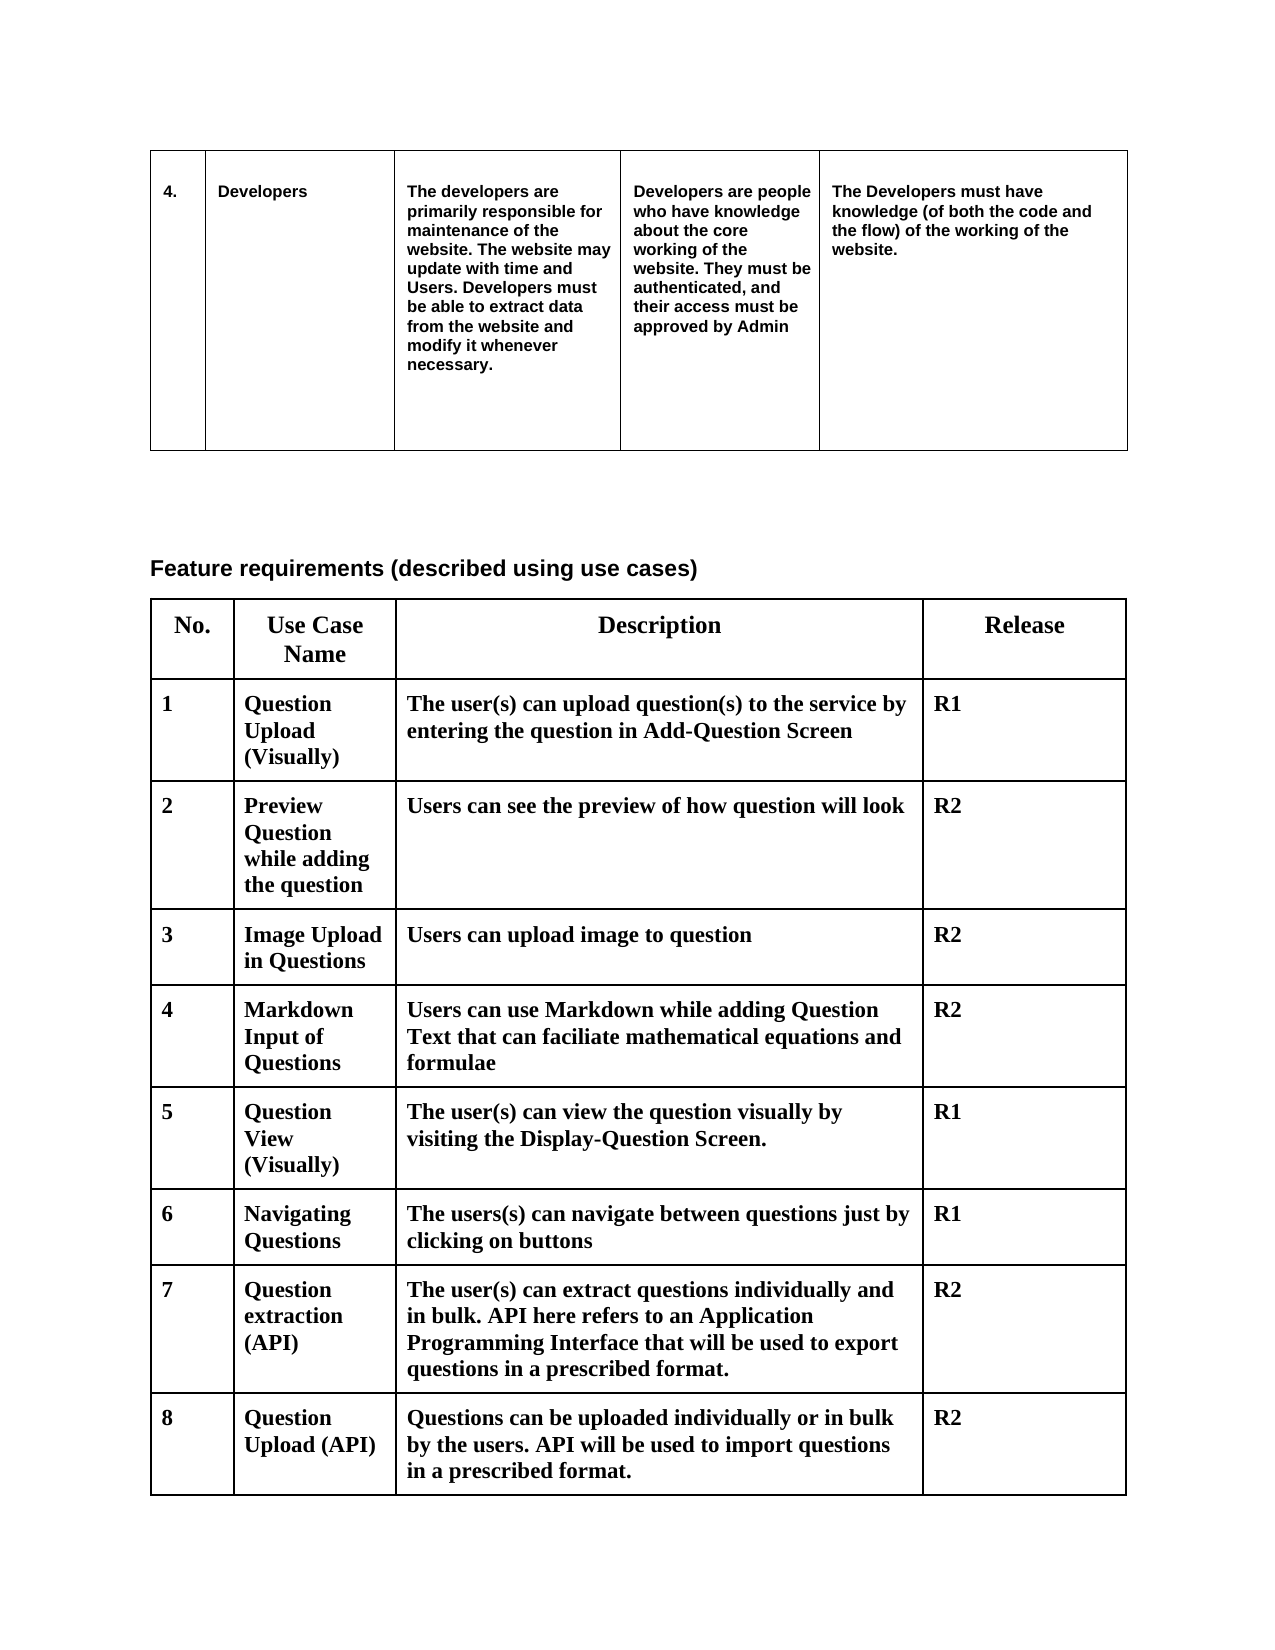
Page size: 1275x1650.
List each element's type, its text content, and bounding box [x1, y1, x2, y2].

table_cell The developers are primarily responsible for maintenance of the website. The website may update with time and Users. Developers must be able to extract data from the website and modify it whenever necessary. [395, 151, 620, 450]
table_cell Question extraction (API) [235, 1266, 395, 1392]
table_cell R2 [924, 986, 1125, 1086]
table_cell The user(s) can extract questions individually and in bulk. API here refers to an Application Programming Interface that will be used to export questions in a prescribed format. [397, 1266, 922, 1392]
table_cell R1 [924, 1088, 1125, 1188]
table_cell The user(s) can view the question visually by visiting the Display-Question Screen. [397, 1088, 922, 1188]
table_cell Image Upload in Questions [235, 910, 395, 984]
table_cell Markdown Input of Questions [235, 986, 395, 1086]
table_cell Developers are people who have knowledge about the core working of the website. They must be authenticated, and their access must be approved by Admin [621, 151, 819, 450]
table_header Description [397, 600, 922, 678]
table_cell Question View (Visually) [235, 1088, 395, 1188]
table_cell Users can use Markdown while adding Question Text that can faciliate mathematical equations and formulae [397, 986, 922, 1086]
table_cell 6 [152, 1190, 233, 1263]
table_cell Question Upload (API) [235, 1394, 395, 1494]
table_cell The Developers must have knowledge (of both the code and the flow) of the working of the website. [820, 151, 1127, 450]
table_cell 7 [152, 1266, 233, 1392]
table_cell 2 [152, 782, 233, 908]
table_cell 5 [152, 1088, 233, 1188]
table_cell The user(s) can upload question(s) to the service by entering the question in Add-Question Screen [397, 680, 922, 780]
table_cell 8 [152, 1394, 233, 1494]
table_cell R2 [924, 1266, 1125, 1392]
table_header No. [152, 600, 233, 678]
table_cell Users can see the preview of how question will look [397, 782, 922, 908]
subtitle Feature requirements (described using use cases) [150, 555, 1125, 581]
table_cell R1 [924, 1190, 1125, 1263]
table_cell R2 [924, 910, 1125, 984]
table_cell Developers [206, 151, 394, 450]
table_cell 4. [151, 151, 205, 450]
table_cell 4 [152, 986, 233, 1086]
table_cell R2 [924, 782, 1125, 908]
table_cell Preview Question while adding the question [235, 782, 395, 908]
table_header Release [924, 600, 1125, 678]
table_cell R1 [924, 680, 1125, 780]
table_cell Navigating Questions [235, 1190, 395, 1263]
table_cell Questions can be uploaded individually or in bulk by the users. API will be used to import questions in a prescribed format. [397, 1394, 922, 1494]
table_cell Users can upload image to question [397, 910, 922, 984]
table_cell 1 [152, 680, 233, 780]
table_header Use Case Name [235, 600, 395, 678]
table_cell The users(s) can navigate between questions just by clicking on buttons [397, 1190, 922, 1263]
table_cell Question Upload (Visually) [235, 680, 395, 780]
table_cell R2 [924, 1394, 1125, 1494]
table_cell 3 [152, 910, 233, 984]
